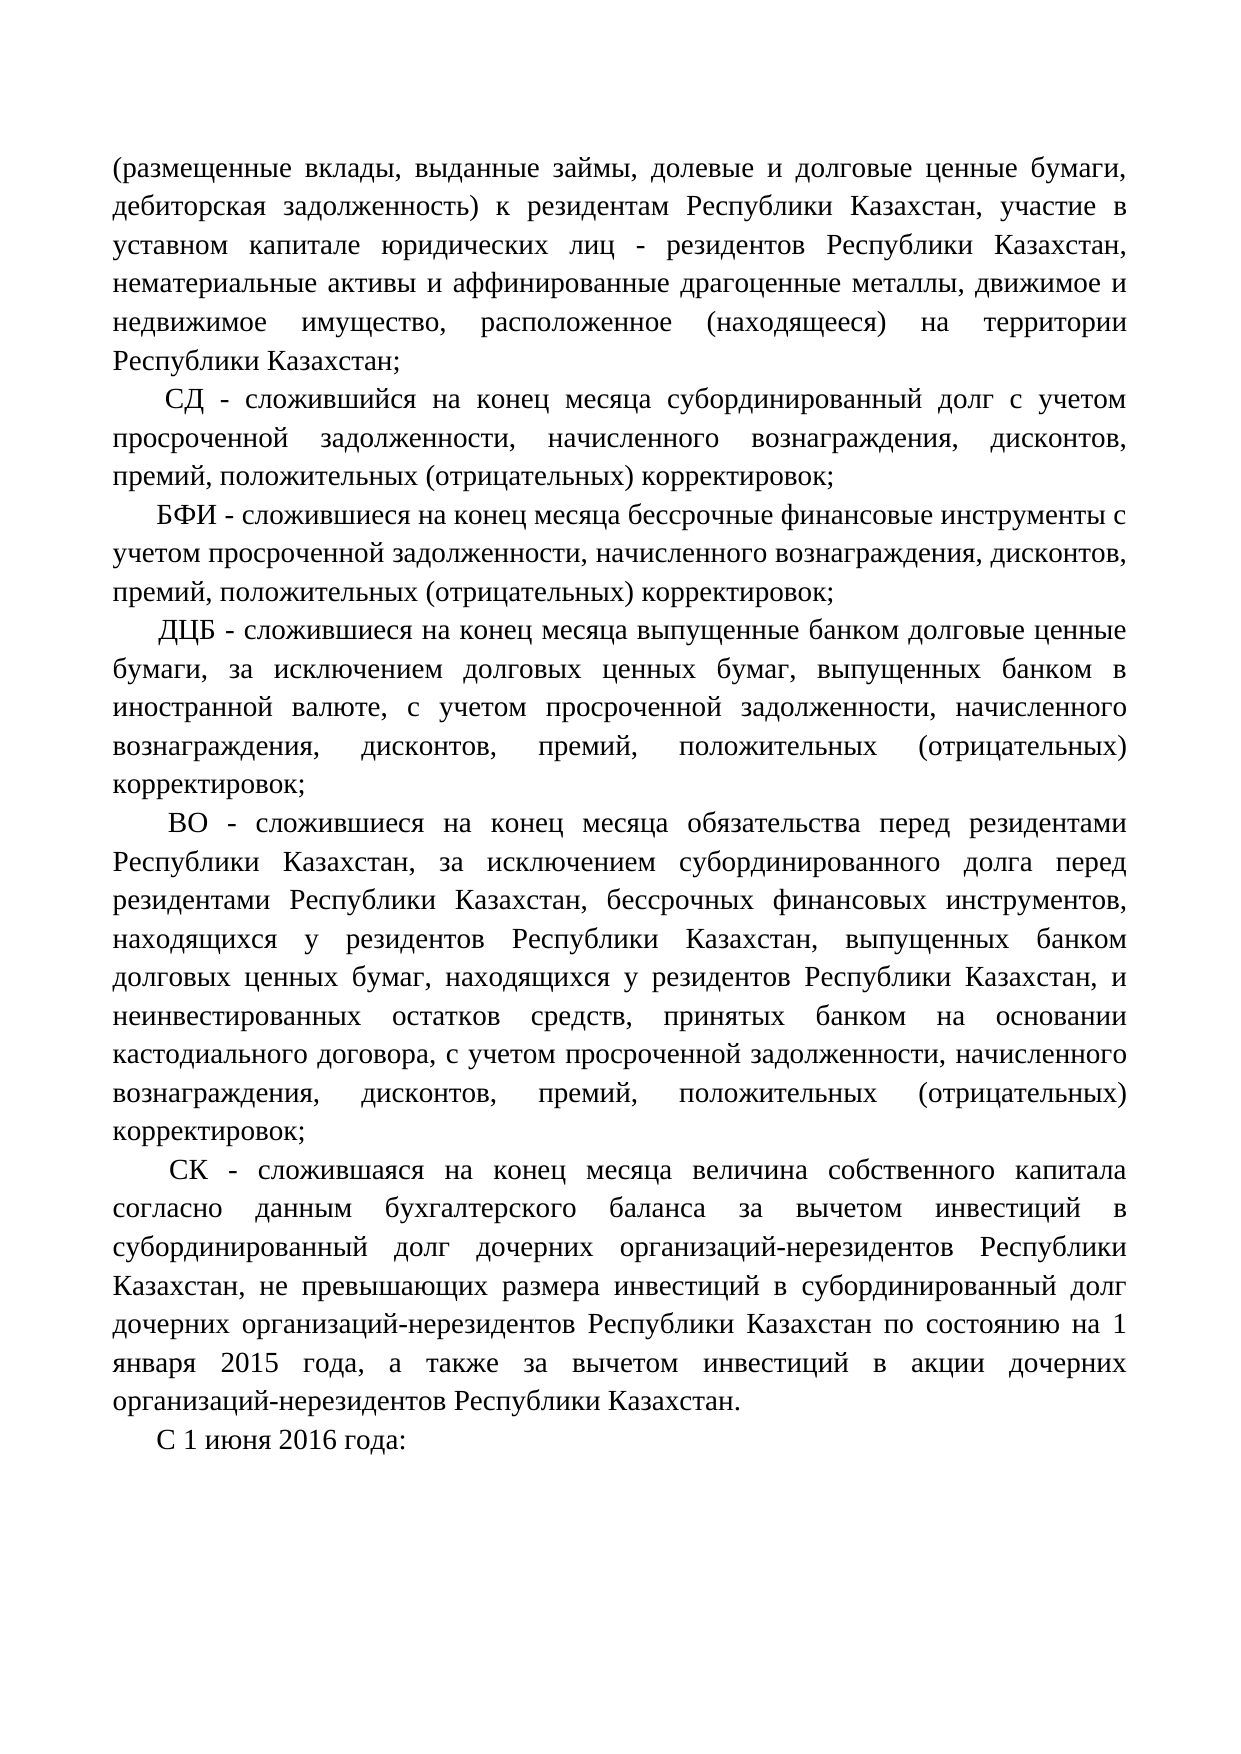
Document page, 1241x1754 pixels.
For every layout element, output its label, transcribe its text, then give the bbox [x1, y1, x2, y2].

text С 1 июня 2016 года: [112, 1422, 1128, 1455]
text БФИ - сложившиеся на конец месяца бессрочные финансовые инструменты с учетом просроченной задолженности, начисленного вознаграждения, дисконтов, премий, положительных (отрицательных) корректировок; [112, 497, 1128, 607]
text ДЦБ - сложившиеся на конец месяца выпущенные банком долговые ценные бумаги, за исключением долговых ценных бумаг, выпущенных банком в иностранной валюте, с учетом просроченной задолженности, начисленного вознаграждения, дисконтов, премий, положительных (отрицательных) корректировок; [112, 612, 1128, 800]
text СК - сложившаяся на конец месяца величина собственного капитала согласно данным бухгалтерского баланса за вычетом инвестиций в субординированный долг дочерних организаций-нерезидентов Республики Казахстан, не превышающих размера инвестиций в субординированный долг дочерних организаций-нерезидентов Республики Казахстан по состоянию на 1 января 2015 года, а также за вычетом инвестиций в акции дочерних организаций-нерезидентов Республики Казахстан. [112, 1152, 1128, 1417]
text ВО - сложившиеся на конец месяца обязательства перед резидентами Республики Казахстан, за исключением субординированного долга перед резидентами Республики Казахстан, бессрочных финансовых инструментов, находящихся у резидентов Республики Казахстан, выпущенных банком долговых ценных бумаг, находящихся у резидентов Республики Казахстан, и неинвестированных остатков средств, принятых банком на основании кастодиального договора, с учетом просроченной задолженности, начисленного вознаграждения, дисконтов, премий, положительных (отрицательных) корректировок; [112, 805, 1128, 1147]
text СД - сложившийся на конец месяца субординированный долг с учетом просроченной задолженности, начисленного вознаграждения, дисконтов, премий, положительных (отрицательных) корректировок; [112, 381, 1128, 492]
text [112, 150, 1128, 376]
